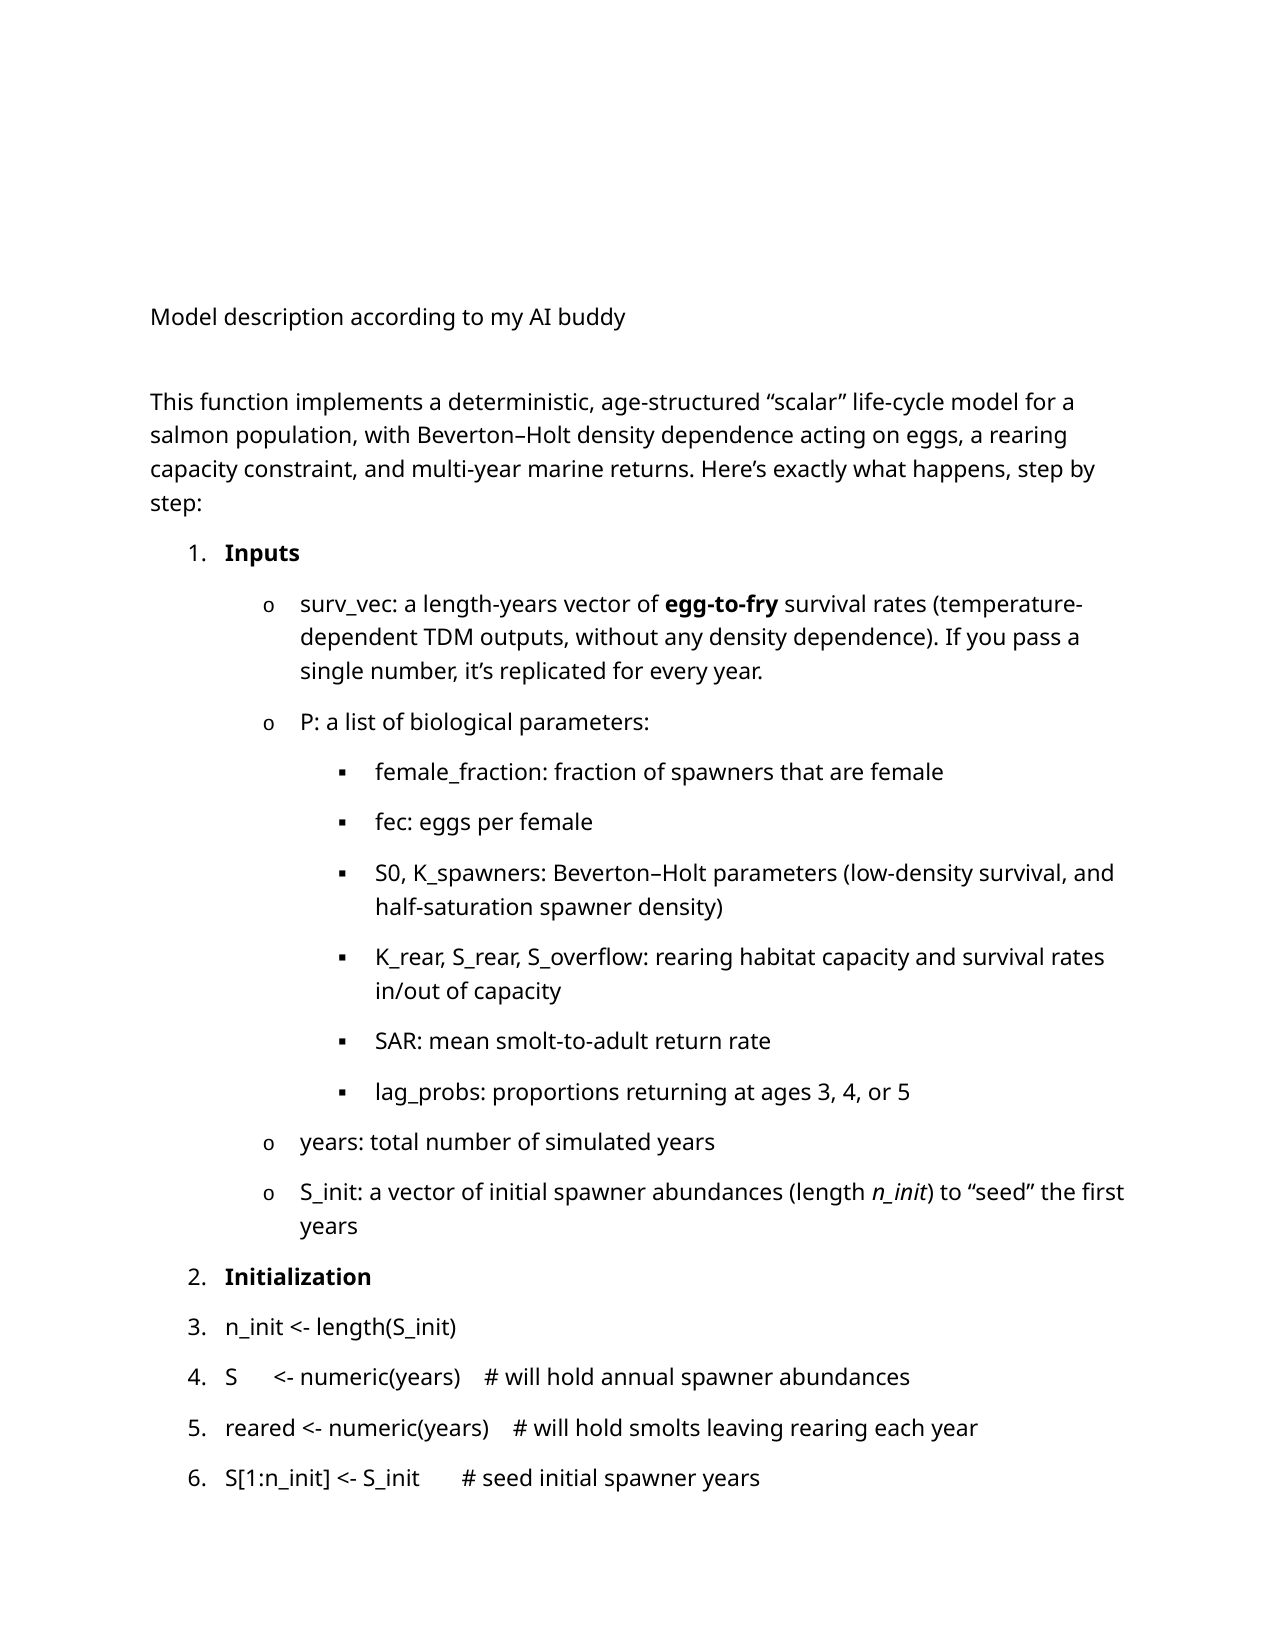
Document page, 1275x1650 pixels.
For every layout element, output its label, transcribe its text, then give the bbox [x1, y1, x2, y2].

list fec: eggs per female [337, 806, 1125, 837]
text This function implements a deterministic, age-structured “scalar” life-cycle model for a salmon population, with Beverton–Holt density dependence acting on eggs, a rearing capacity constraint, and multi-year marine returns. Here’s exactly what happens, step by step: [150, 385, 1125, 518]
list Initialization [187, 1260, 1125, 1292]
list S0, K_spawners: Beverton–Holt parameters (low-density survival, and half-saturation spawner density) [337, 857, 1125, 922]
list S_init: a vector of initial spawner abundances (length n_init) to “seed” the first years [262, 1176, 1125, 1241]
list Inputs [187, 537, 1125, 568]
list S <- numeric(years) # will hold annual spawner abundances [187, 1361, 1125, 1392]
text Model description according to my AI buddy [150, 301, 1125, 366]
list lag_probs: proportions returning at ages 3, 4, or 5 [337, 1075, 1125, 1107]
list SAR: mean smolt-to-adult return rate [337, 1025, 1125, 1056]
list S[1:n_init] <- S_init # seed initial spawner years [187, 1462, 1125, 1493]
list n_init <- length(S_init) [187, 1311, 1125, 1342]
list surv_vec: a length-years vector of egg-to-fry survival rates (temperature-dependent TDM outputs, without any density dependence). If you pass a single number, it’s replicated for every year. [262, 587, 1125, 686]
list female_fraction: fraction of spawners that are female [337, 756, 1125, 787]
list P: a list of biological parameters: [262, 705, 1125, 737]
list K_rear, S_rear, S_overflow: rearing habitat capacity and survival rates in/out of capacity [337, 941, 1125, 1006]
list years: total number of simulated years [262, 1126, 1125, 1157]
list reared <- numeric(years) # will hold smolts leaving rearing each year [187, 1412, 1125, 1443]
